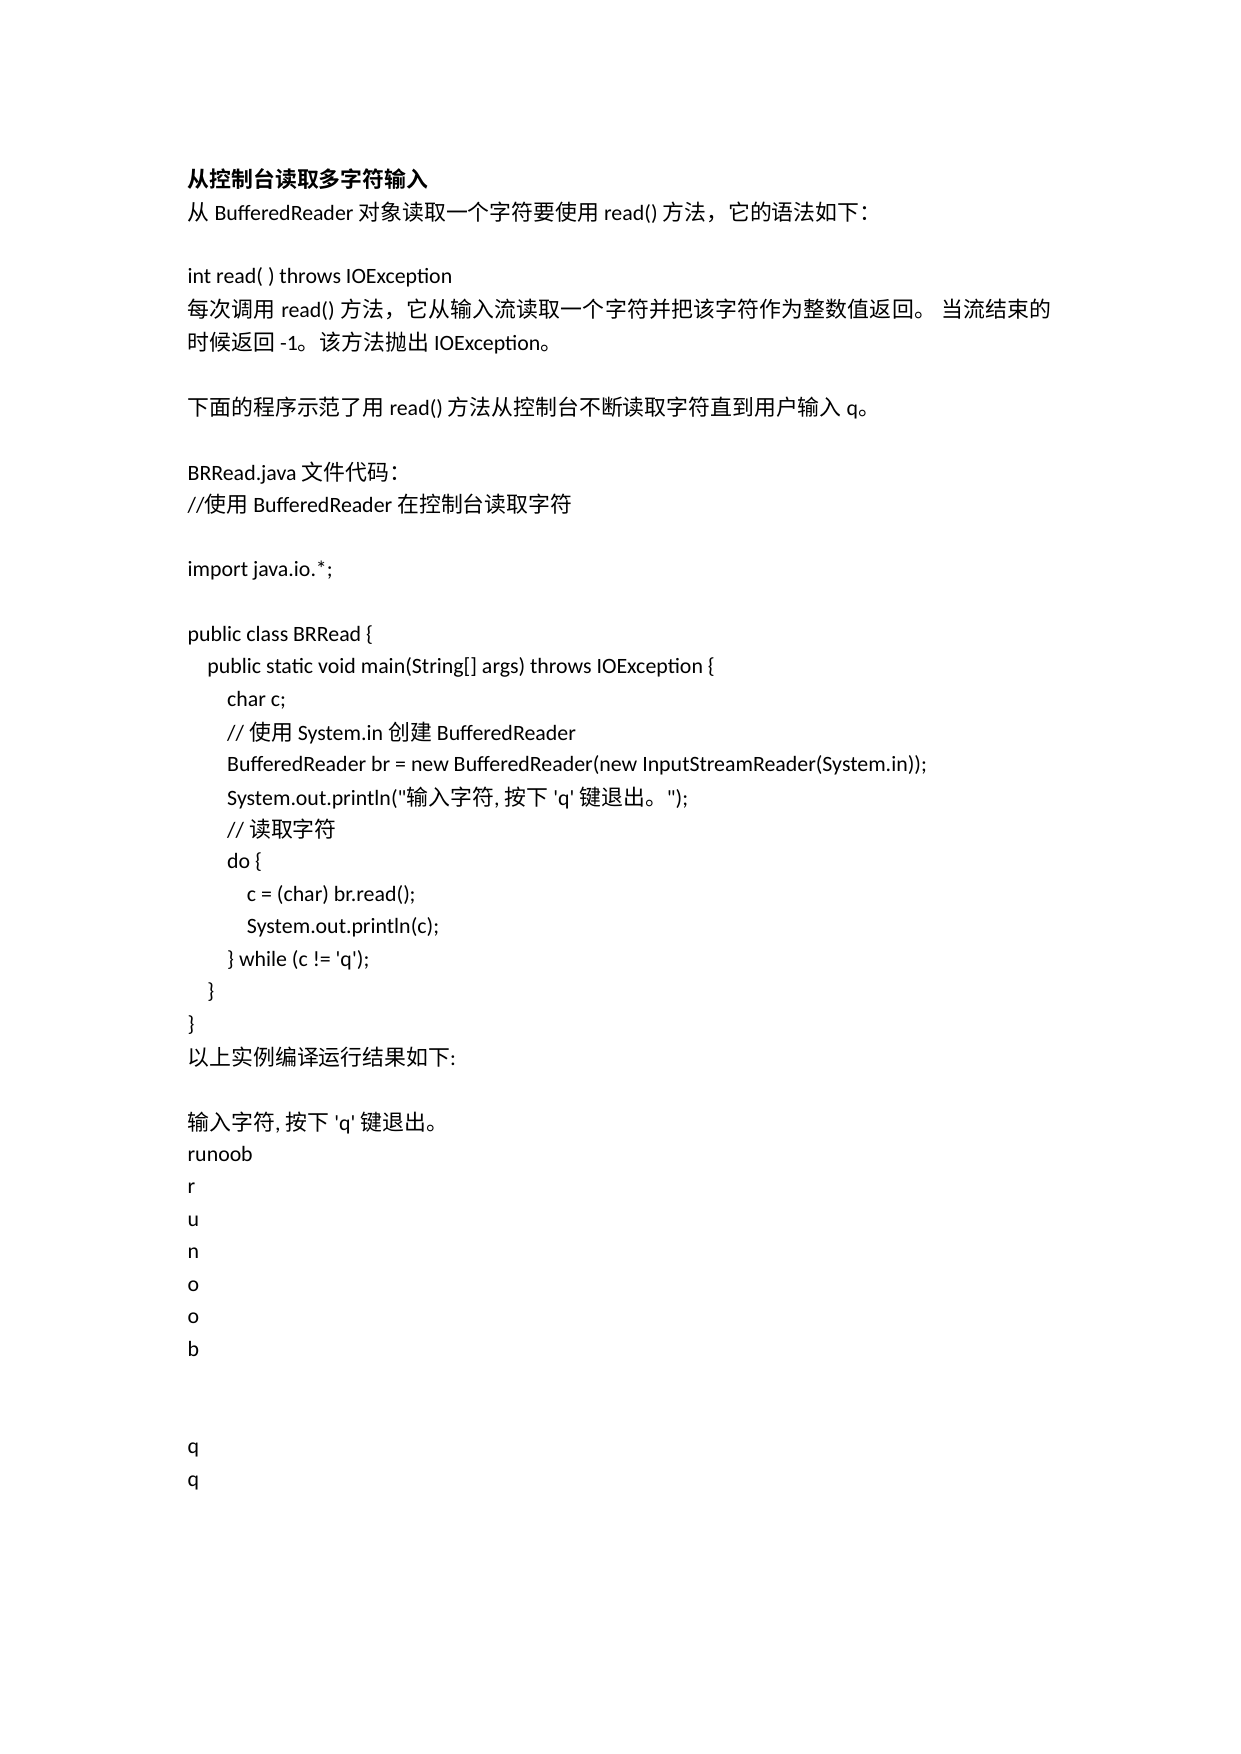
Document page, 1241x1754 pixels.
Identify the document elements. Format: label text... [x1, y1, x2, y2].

text runoob [187, 1137, 1053, 1169]
text } [187, 974, 1053, 1007]
text } [187, 1007, 1053, 1039]
text q [187, 1462, 1053, 1494]
text System.out.println("输入字符, 按下 'q' 键退出。"); [187, 779, 1053, 812]
text u [187, 1202, 1053, 1234]
text 下面的程序示范了用 read() 方法从控制台不断读取字符直到用户输入 q。 [187, 389, 1053, 422]
text BRRead.java 文件代码： [187, 454, 1053, 487]
text 从控制台读取多字符输入 [187, 162, 1053, 194]
text c = (char) br.read(); [187, 877, 1053, 909]
text o [187, 1299, 1053, 1332]
text 每次调用 read() 方法，它从输入流读取一个字符并把该字符作为整数值返回。 当流结束的时候返回 -1。该方法抛出 IOException。 [187, 292, 1053, 357]
text int read( ) throws IOException [187, 259, 1053, 292]
text } while (c != 'q'); [187, 942, 1053, 974]
text do { [187, 844, 1053, 877]
text 从 BufferedReader 对象读取一个字符要使用 read() 方法，它的语法如下： [187, 194, 1053, 227]
text n [187, 1234, 1053, 1267]
text public static void main(String[] args) throws IOException { [187, 649, 1053, 682]
text r [187, 1169, 1053, 1202]
text public class BRRead { [187, 617, 1053, 649]
text // 读取字符 [187, 812, 1053, 844]
text char c; [187, 682, 1053, 714]
text import java.io.*; [187, 552, 1053, 584]
text b [187, 1332, 1053, 1364]
text //使用 BufferedReader 在控制台读取字符 [187, 487, 1053, 519]
text BufferedReader br = new BufferedReader(new InputStreamReader(System.in)); [187, 747, 1053, 779]
text System.out.println(c); [187, 909, 1053, 942]
text o [187, 1267, 1053, 1299]
text q [187, 1429, 1053, 1462]
text // 使用 System.in 创建 BufferedReader [187, 714, 1053, 747]
text 以上实例编译运行结果如下: [187, 1039, 1053, 1072]
text 输入字符, 按下 'q' 键退出。 [187, 1104, 1053, 1137]
